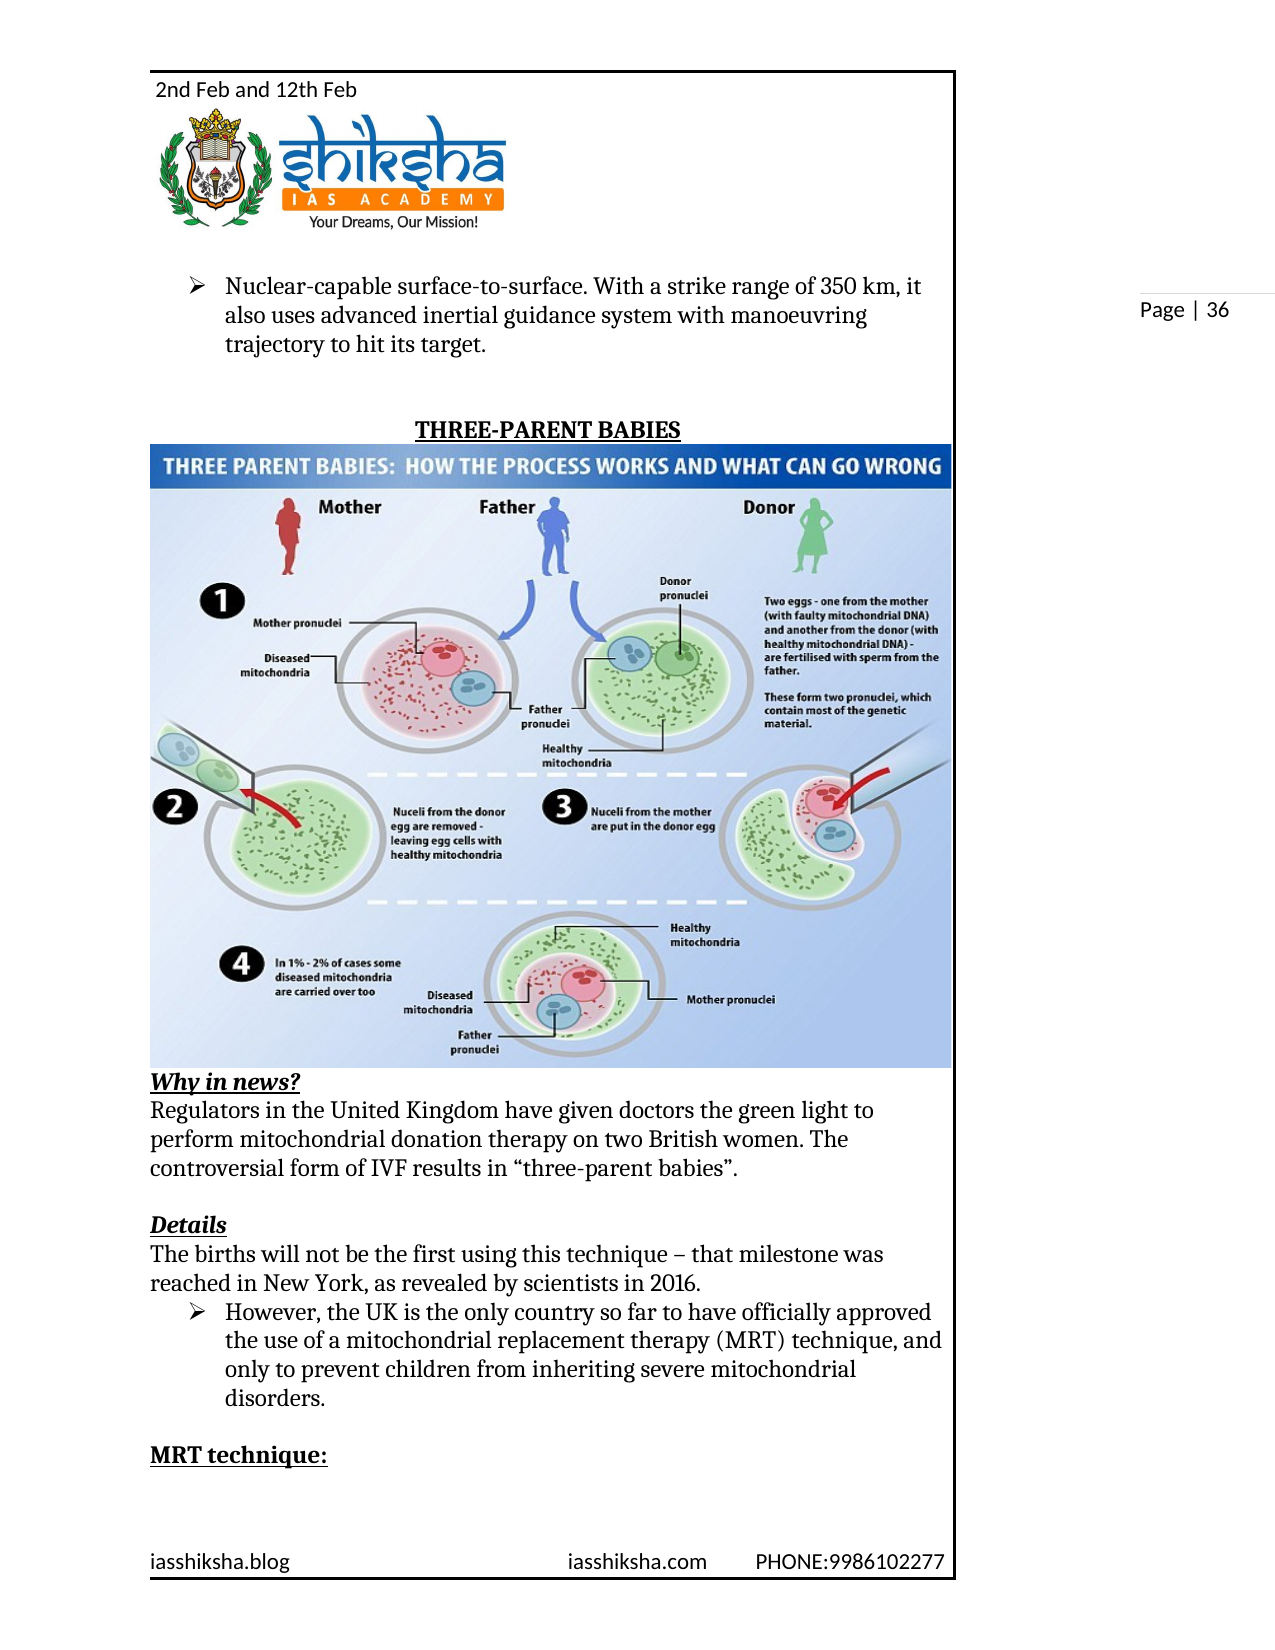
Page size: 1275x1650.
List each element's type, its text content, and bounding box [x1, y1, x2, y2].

text Why in news? [150, 1068, 945, 1096]
picture [150, 103, 519, 245]
picture [150, 444, 952, 1068]
text Details [150, 1211, 945, 1240]
text MRT technique: [150, 1441, 945, 1470]
list However, the UK is the only country so far to have officially approved the use of a mitochondrial replacement therapy (MRT) technique, and only to prevent children from inheriting severe mitochondrial disorders. [187, 1298, 945, 1413]
text The births will not be the first using this technique – that milestone was reached in New York, as revealed by scientists in 2016. [150, 1240, 945, 1298]
text Regulators in the United Kingdom have given doctors the green light to perform mitochondrial donation therapy on two British women. The controversial form of IVF results in “three-parent babies”. [150, 1096, 945, 1183]
list Nuclear-capable surface-to-surface. With a strike range of 350 km, it also uses advanced inertial guidance system with manoeuvring trajectory to hit its target. [187, 272, 945, 358]
text THREE-PARENT BABIES [150, 416, 945, 444]
